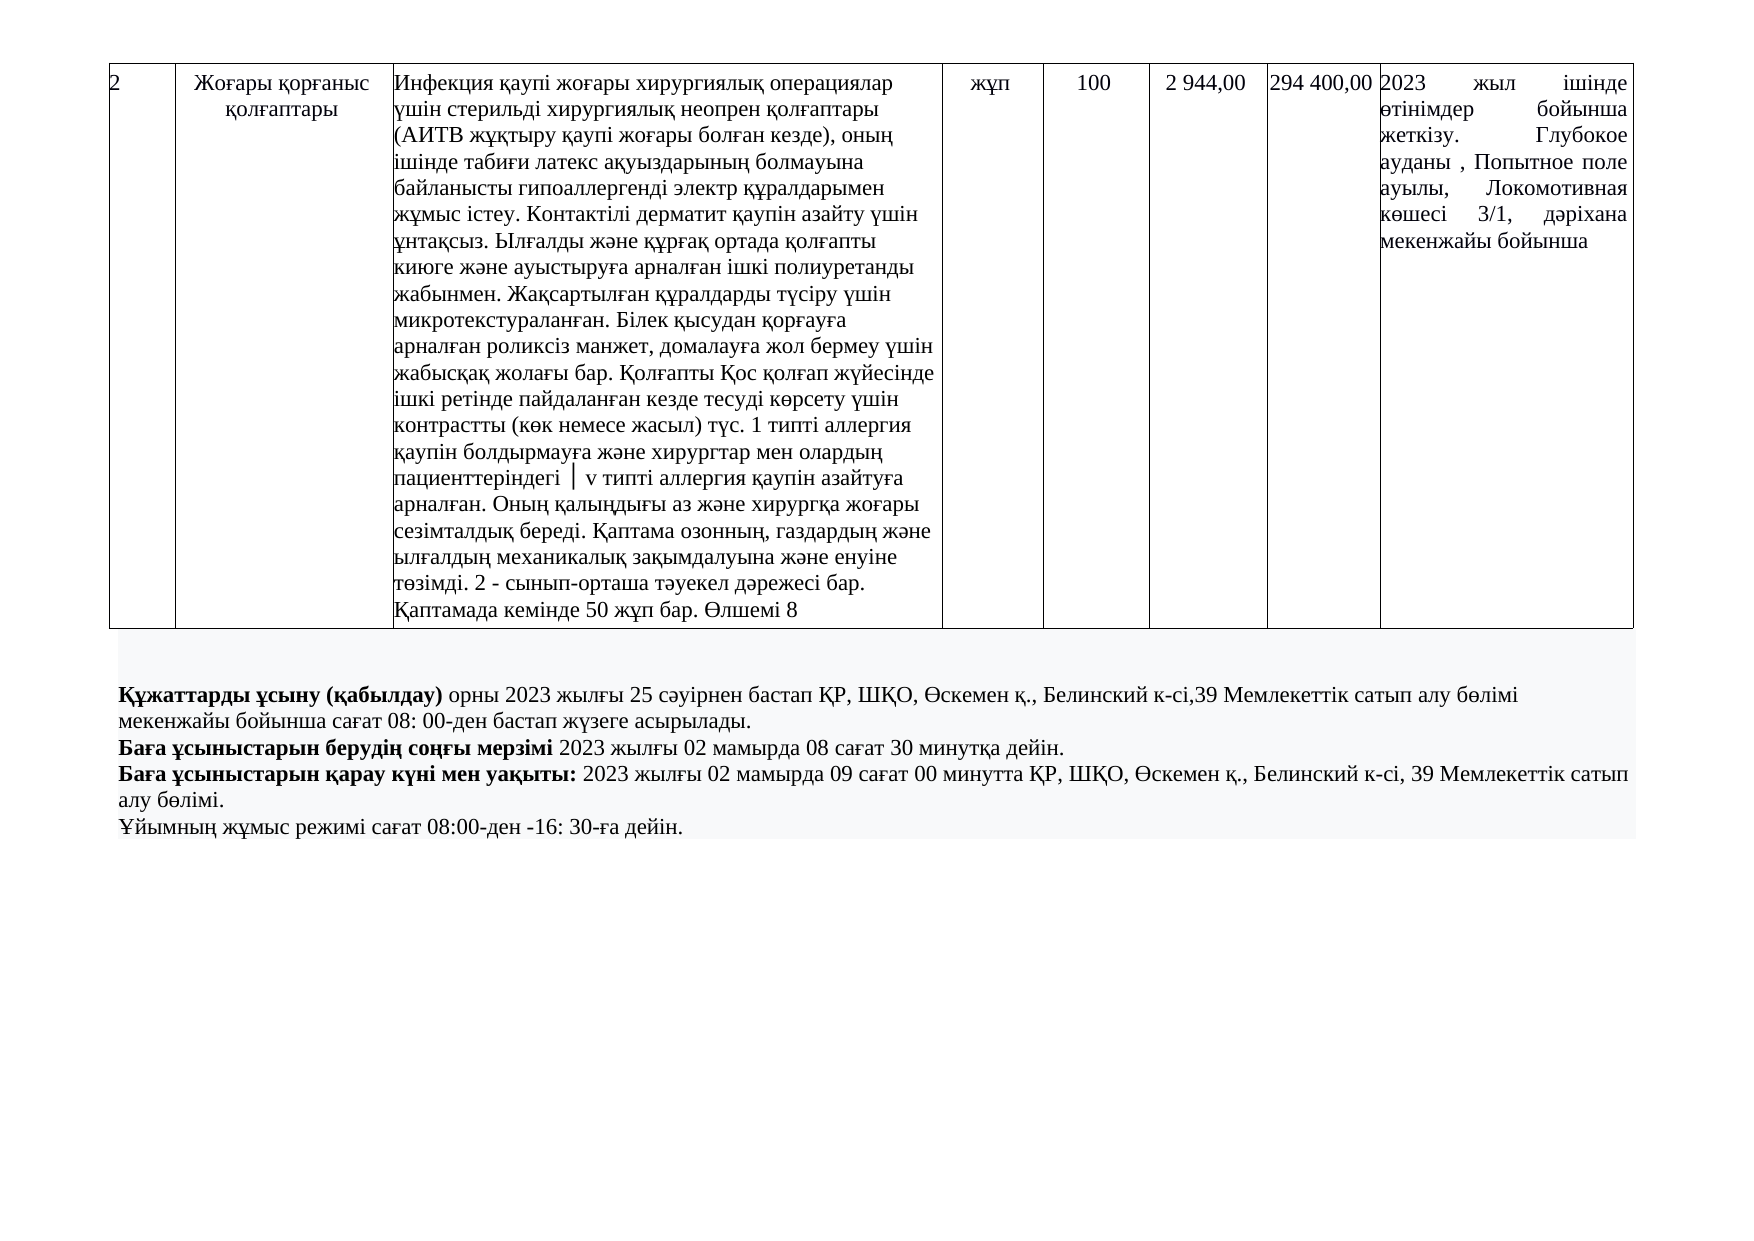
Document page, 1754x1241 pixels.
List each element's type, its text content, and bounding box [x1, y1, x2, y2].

table_cell 2 944,00 [1150, 64, 1267, 628]
text Ұйымның жұмыс режимі сағат 08:00-ден -16: 30-ға дейін. [118, 813, 1636, 839]
table_cell 100 [1044, 64, 1149, 628]
text Құжаттарды ұсыну (қабылдау) орны 2023 жылғы 25 сәуірнен бастап ҚР, ШҚО, Өскемен қ., Белинский к-сі,39 Мемлекеттік сатып алу бөлімі мекенжайы бойынша сағат 08: 00-ден бастап жүзеге асырылады. Баға ұсыныстарын берудің соңғы мерзімі 2023 жылғы 02 мамырда 08 сағат 30 минутқа дейін. Баға ұсыныстарын қарау күні мен уақыты: 2023 жылғы 02 мамырда 09 сағат 00 минутта ҚР, ШҚО, Өскемен қ., Белинский к-сі, 39 Мемлекеттік сатып алу бөлімі. [118, 681, 1636, 813]
table_cell 2 [110, 64, 175, 628]
table_cell 294 400,00 [1268, 64, 1380, 628]
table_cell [1381, 64, 1633, 628]
table_cell жұп [943, 64, 1043, 628]
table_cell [176, 64, 393, 628]
table_cell Инфекция қаупі жоғары хирургиялық операциялар үшін стерильді хирургиялық неопрен қолғаптары (АИТВ жұқтыру қаупі жоғары болған кезде), оның ішінде табиғи латекс ақуыздарының болмауына байланысты гипоаллергенді электр құралдарымен жұмыс істеу. Контактілі дерматит қаупін азайту үшін ұнтақсыз. Ылғалды және құрғақ ортада қолғапты киюге және ауыстыруға арналған ішкі полиуретанды жабынмен. Жақсартылған құралдарды түсіру үшін микротекстураланған. Білек қысудан қорғауға арналған роликсіз манжет, домалауға жол бермеу үшін жабысқақ жолағы бар. Қолғапты Қос қолғап жүйесінде ішкі ретінде пайдаланған кезде тесуді көрсету үшін контрастты (көк немесе жасыл) түс. 1 типті аллергия қаупін болдырмауға және хирургтар мен олардың пациенттеріндегі ׀ ᴠ типті аллергия қаупін азайтуға арналған. Оның қалыңдығы аз және хирургқа жоғары сезімталдық береді. Қаптама озонның, газдардың және ылғалдың механикалық зақымдалуына және енуіне төзімді. 2 - сынып-орташа тәуекел дәрежесі бар. Қаптамада кемінде 50 жұп бар. Өлшемі 8 [394, 64, 942, 628]
